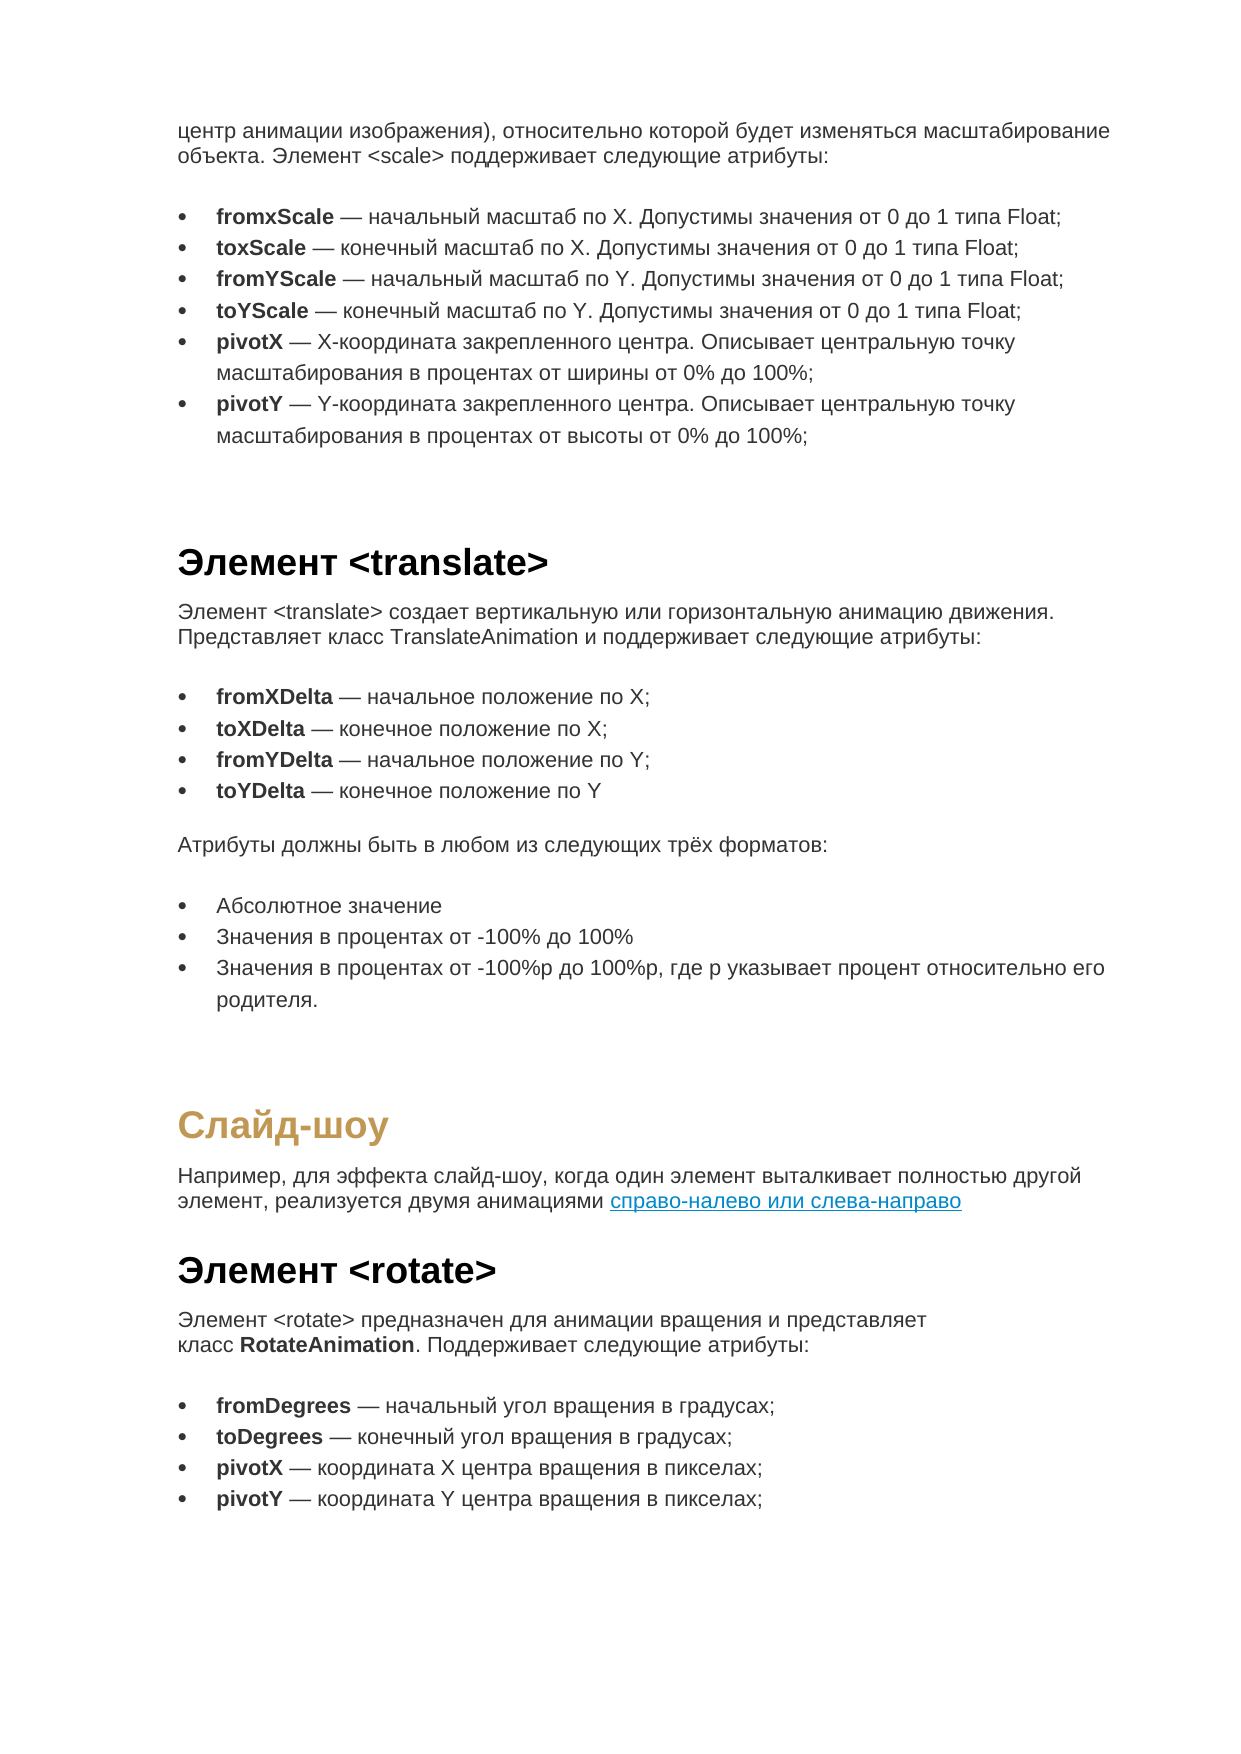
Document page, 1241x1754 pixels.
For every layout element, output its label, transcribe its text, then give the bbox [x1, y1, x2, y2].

text Элемент <translate> создает вертикальную или горизонтальную анимацию движения. Представляет класс TranslateAnimation и поддерживает следующие атрибуты: [177, 599, 1152, 649]
text Например, для эффекта слайд-шоу, когда один элемент выталкивает полностью другой элемент, реализуется двумя анимациями справо-налево или слева-направо [177, 1163, 1152, 1213]
text Элемент <rotate> предназначен для анимации вращения и представляет класс RotateAnimation. Поддерживает следующие атрибуты: [177, 1307, 1152, 1357]
list pivotX — Х-координата закрепленного центра. Описывает центральную точку масштабирования в процентах от ширины от 0% до 100%; [179, 323, 1152, 385]
text Слайд-шоу [177, 1084, 1152, 1147]
list pivotY — Y-координата закрепленного центра. Описывает центральную точку масштабирования в процентах от высоты от 0% до 100%; [179, 385, 1152, 448]
list Абсолютное значение [179, 887, 1152, 918]
list pivotX — координата X центра вращения в пикселах; [179, 1449, 1152, 1480]
list fromXDelta — начальное положение по X; [179, 678, 1152, 709]
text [177, 118, 1152, 168]
text Атрибуты должны быть в любом из следующих трёх форматов: [177, 832, 1152, 858]
list toxScale — конечный масштаб по X. Допустимы значения от 0 до 1 типа Float; [179, 229, 1152, 260]
list toDegrees — конечный угол вращения в градусах; [179, 1418, 1152, 1449]
list fromDegrees — начальный угол вращения в градусах; [179, 1386, 1152, 1418]
list pivotY — координата Y центра вращения в пикселах; [179, 1480, 1152, 1511]
text Элемент <rotate> [177, 1229, 1152, 1291]
list toXDelta — конечное положение по X; [179, 709, 1152, 741]
list fromxScale — начальный масштаб по X. Допустимы значения от 0 до 1 типа Float; [179, 198, 1152, 229]
text Элемент <translate> [177, 521, 1152, 583]
list toYScale — конечный масштаб по Y. Допустимы значения от 0 до 1 типа Float; [179, 291, 1152, 323]
list Значения в процентах от -100%p до 100%p, где p указывает процент относительно его родителя. [179, 949, 1152, 1012]
list fromYScale — начальный масштаб по Y. Допустимы значения от 0 до 1 типа Float; [179, 260, 1152, 291]
list Значения в процентах от -100% до 100% [179, 918, 1152, 949]
list fromYDelta — начальное положение по Y; [179, 741, 1152, 772]
list toYDelta — конечное положение по Y [179, 772, 1152, 803]
